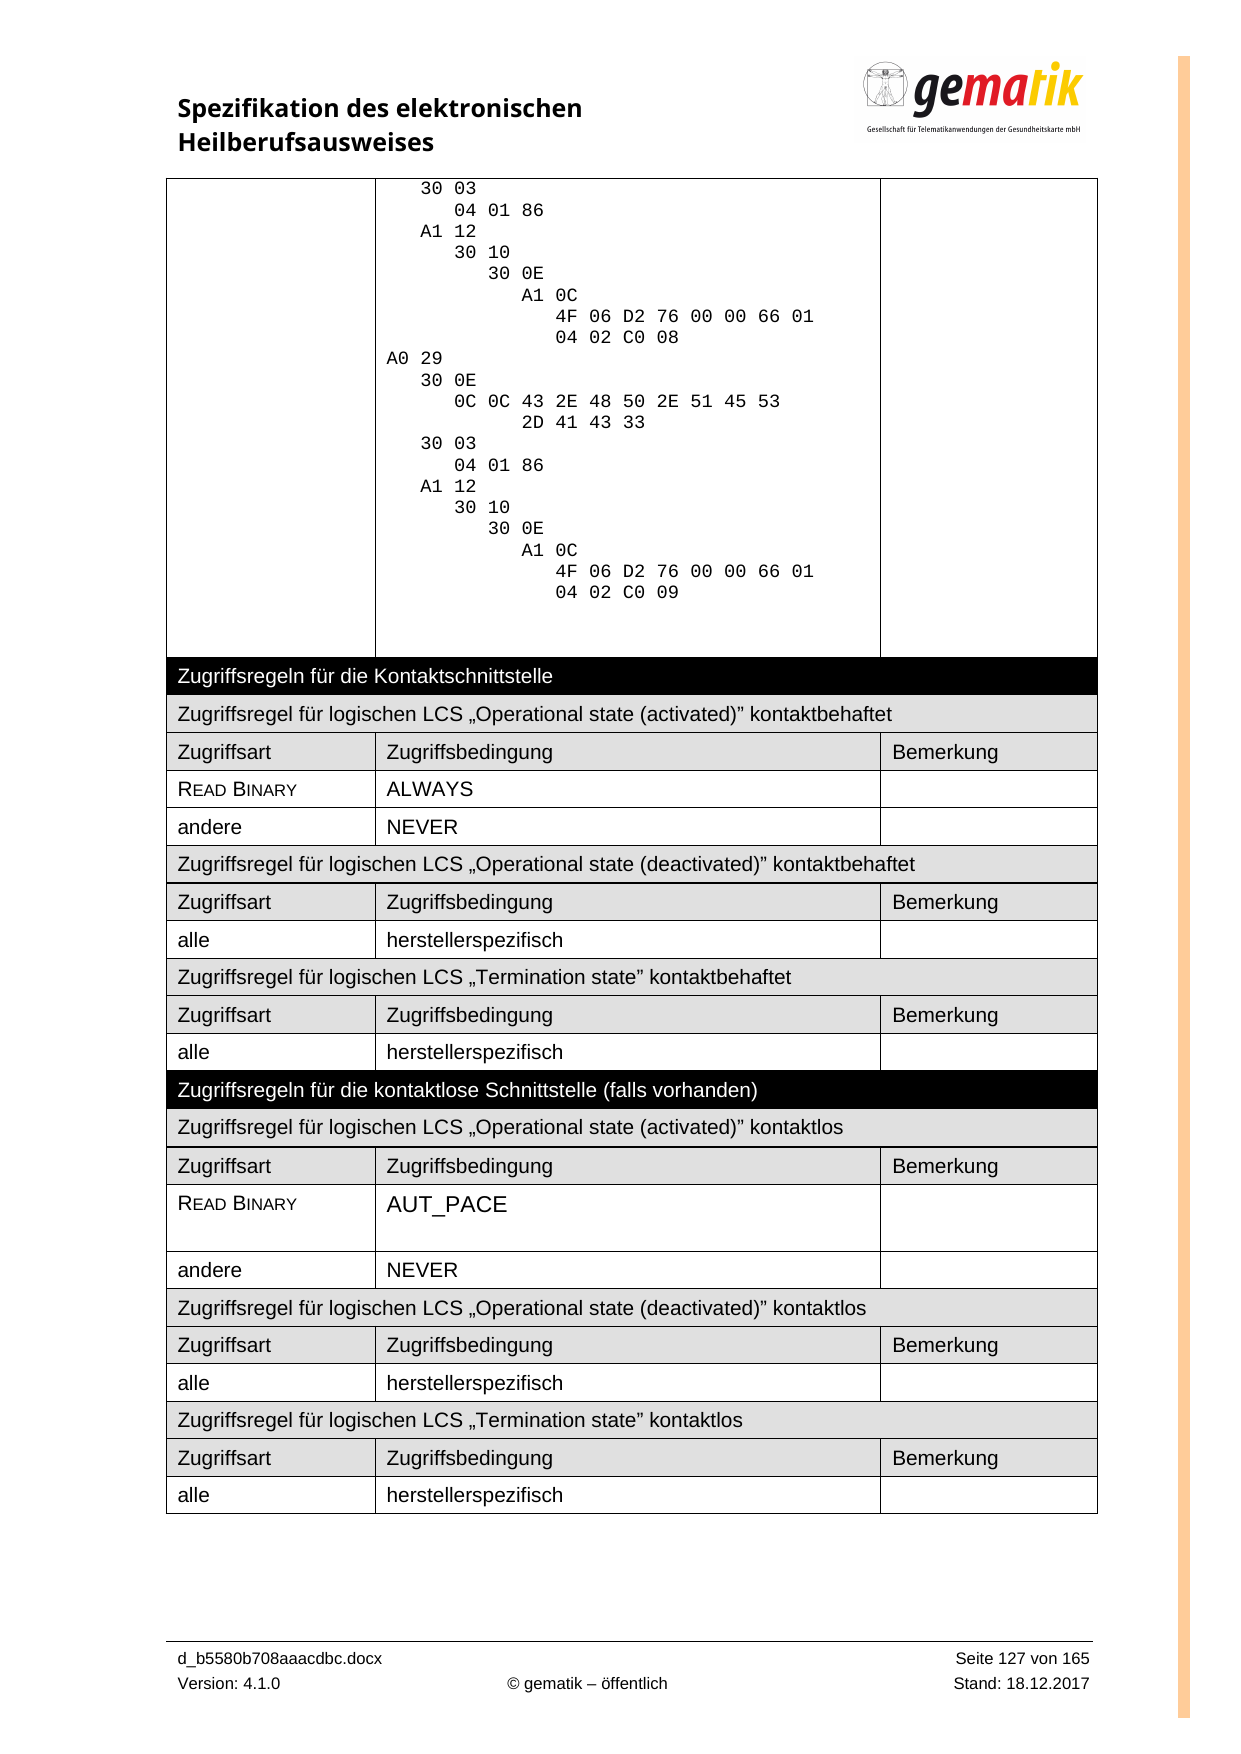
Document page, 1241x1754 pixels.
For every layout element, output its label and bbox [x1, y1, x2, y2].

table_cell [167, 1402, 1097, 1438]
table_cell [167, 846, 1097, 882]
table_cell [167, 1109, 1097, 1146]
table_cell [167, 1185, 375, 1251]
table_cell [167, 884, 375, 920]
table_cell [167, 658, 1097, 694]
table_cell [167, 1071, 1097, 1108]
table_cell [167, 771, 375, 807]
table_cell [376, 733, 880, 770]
picture [854, 56, 1086, 143]
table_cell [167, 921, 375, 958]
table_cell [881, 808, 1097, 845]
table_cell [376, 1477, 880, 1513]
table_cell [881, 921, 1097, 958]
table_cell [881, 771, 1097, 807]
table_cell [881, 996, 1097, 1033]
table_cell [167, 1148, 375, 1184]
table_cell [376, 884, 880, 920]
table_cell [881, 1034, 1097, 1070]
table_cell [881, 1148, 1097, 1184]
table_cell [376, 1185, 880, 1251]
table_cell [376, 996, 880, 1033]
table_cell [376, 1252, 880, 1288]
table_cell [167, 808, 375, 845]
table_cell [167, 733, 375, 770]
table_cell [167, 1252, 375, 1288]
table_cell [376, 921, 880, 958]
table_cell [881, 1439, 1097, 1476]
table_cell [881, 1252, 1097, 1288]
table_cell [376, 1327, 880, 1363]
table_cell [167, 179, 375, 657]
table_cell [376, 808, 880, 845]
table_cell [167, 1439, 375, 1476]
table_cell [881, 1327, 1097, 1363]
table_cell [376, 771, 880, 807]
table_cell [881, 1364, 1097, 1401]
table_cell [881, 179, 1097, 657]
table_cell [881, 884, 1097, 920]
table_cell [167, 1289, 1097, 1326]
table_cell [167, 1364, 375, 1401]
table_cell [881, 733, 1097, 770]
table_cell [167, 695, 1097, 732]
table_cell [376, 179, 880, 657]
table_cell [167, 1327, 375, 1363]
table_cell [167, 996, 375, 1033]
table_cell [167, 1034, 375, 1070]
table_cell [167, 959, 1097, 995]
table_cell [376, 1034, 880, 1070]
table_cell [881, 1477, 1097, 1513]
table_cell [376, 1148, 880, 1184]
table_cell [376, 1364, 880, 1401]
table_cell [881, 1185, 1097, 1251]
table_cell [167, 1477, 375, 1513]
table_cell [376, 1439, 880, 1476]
